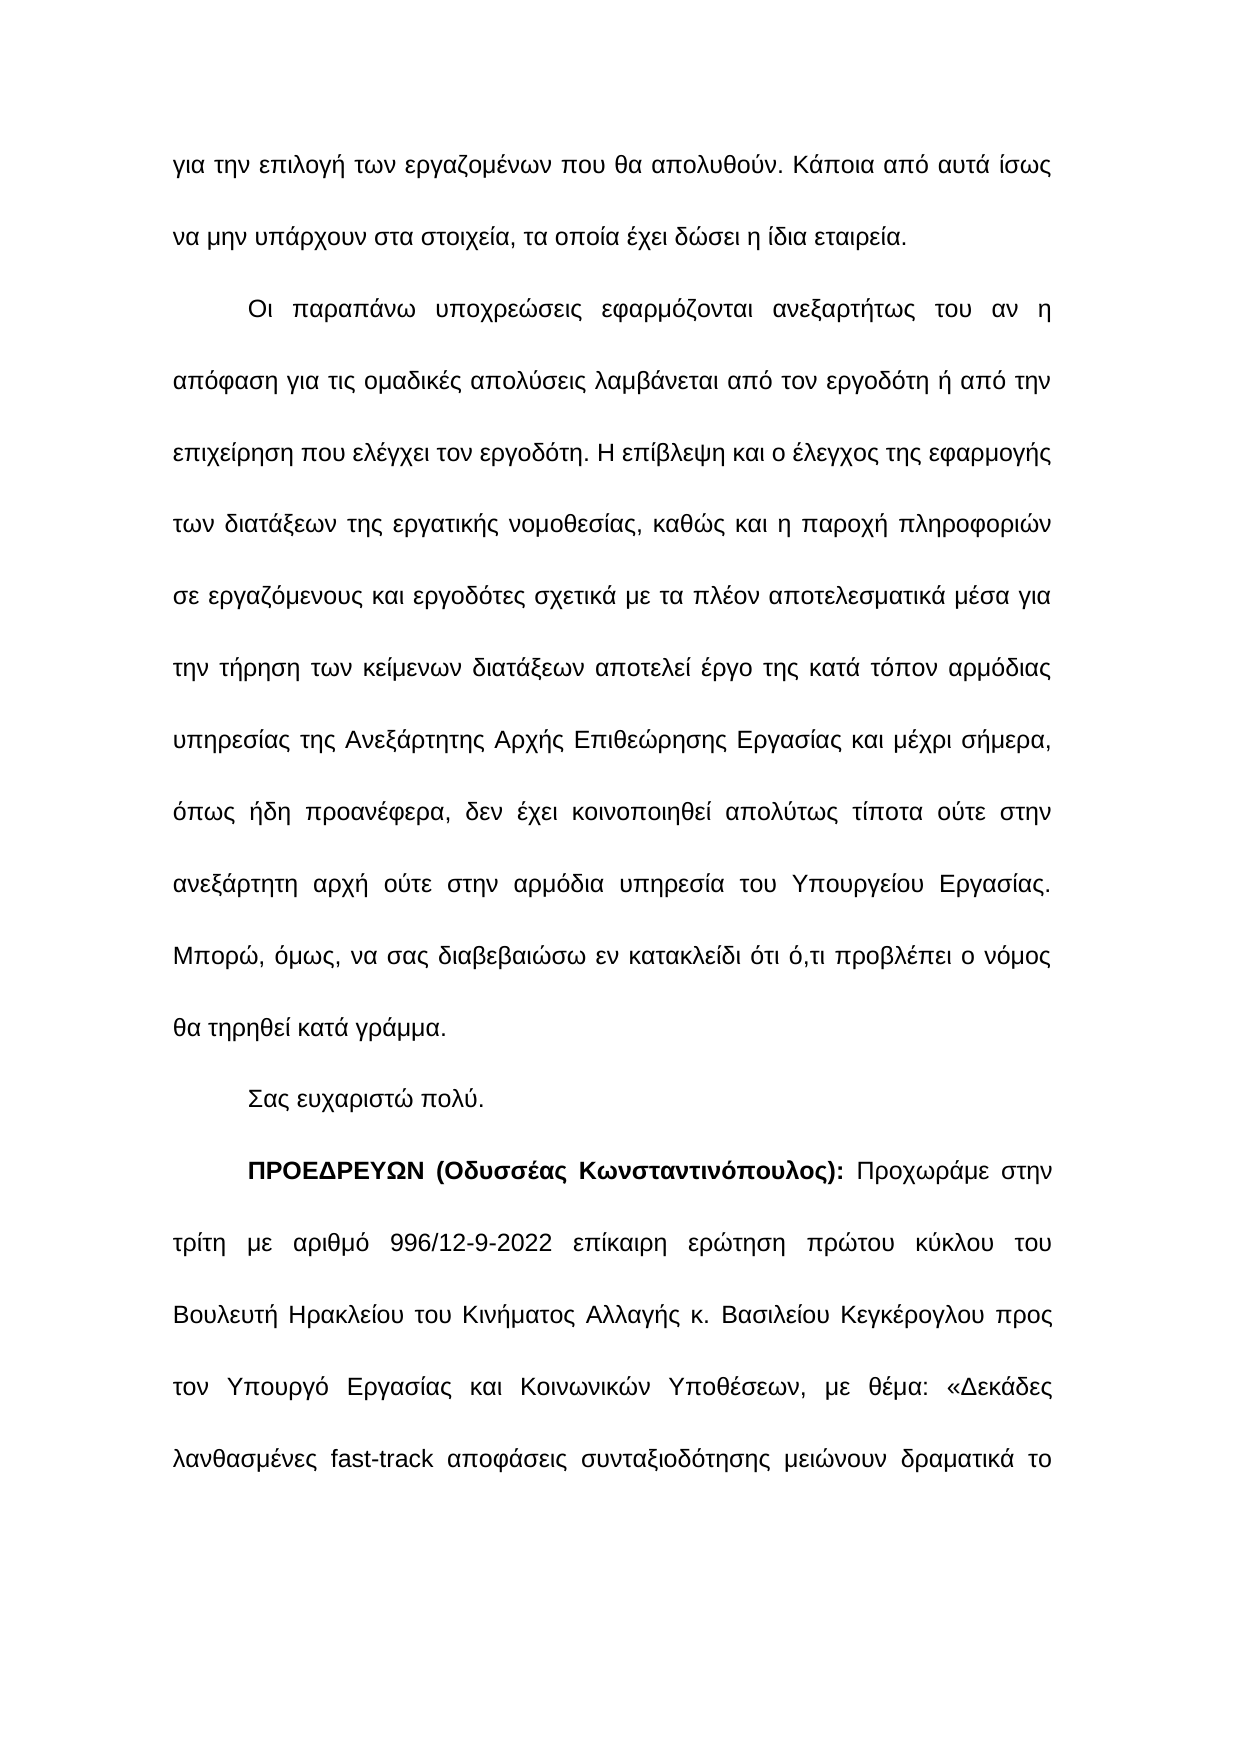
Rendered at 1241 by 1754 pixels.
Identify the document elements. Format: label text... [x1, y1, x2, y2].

text Σας ευχαριστώ πολύ. [173, 1084, 1053, 1113]
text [173, 150, 1053, 251]
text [173, 1156, 1053, 1472]
text Οι παραπάνω υποχρεώσεις εφαρμόζονται ανεξαρτήτως του αν η απόφαση για τις ομαδικές απολύσεις λαμβάνεται από τον εργοδότη ή από την επιχείρηση που ελέγχει τον εργοδότη. Η επίβλεψη και ο έλεγχος της εφαρμογής των διατάξεων της εργατικής νομοθεσίας, καθώς και η παροχή πληροφοριών σε εργαζόμενους και εργοδότες σχετικά με τα πλέον αποτελεσματικά μέσα για την τήρηση των κείμενων διατάξεων αποτελεί έργο της κατά τόπον αρμόδιας υπηρεσίας της Ανεξάρτητης Αρχής Επιθεώρησης Εργασίας και μέχρι σήμερα, όπως ήδη προανέφερα, δεν έχει κοινοποιηθεί απολύτως τίποτα ούτε στην ανεξάρτητη αρχή ούτε στην αρμόδια υπηρεσία του Υπουργείου Εργασίας. Μπορώ, όμως, να σας διαβεβαιώσω εν κατακλείδι ότι ό,τι προβλέπει ο νόμος θα τηρηθεί κατά γράμμα. [173, 294, 1053, 1041]
